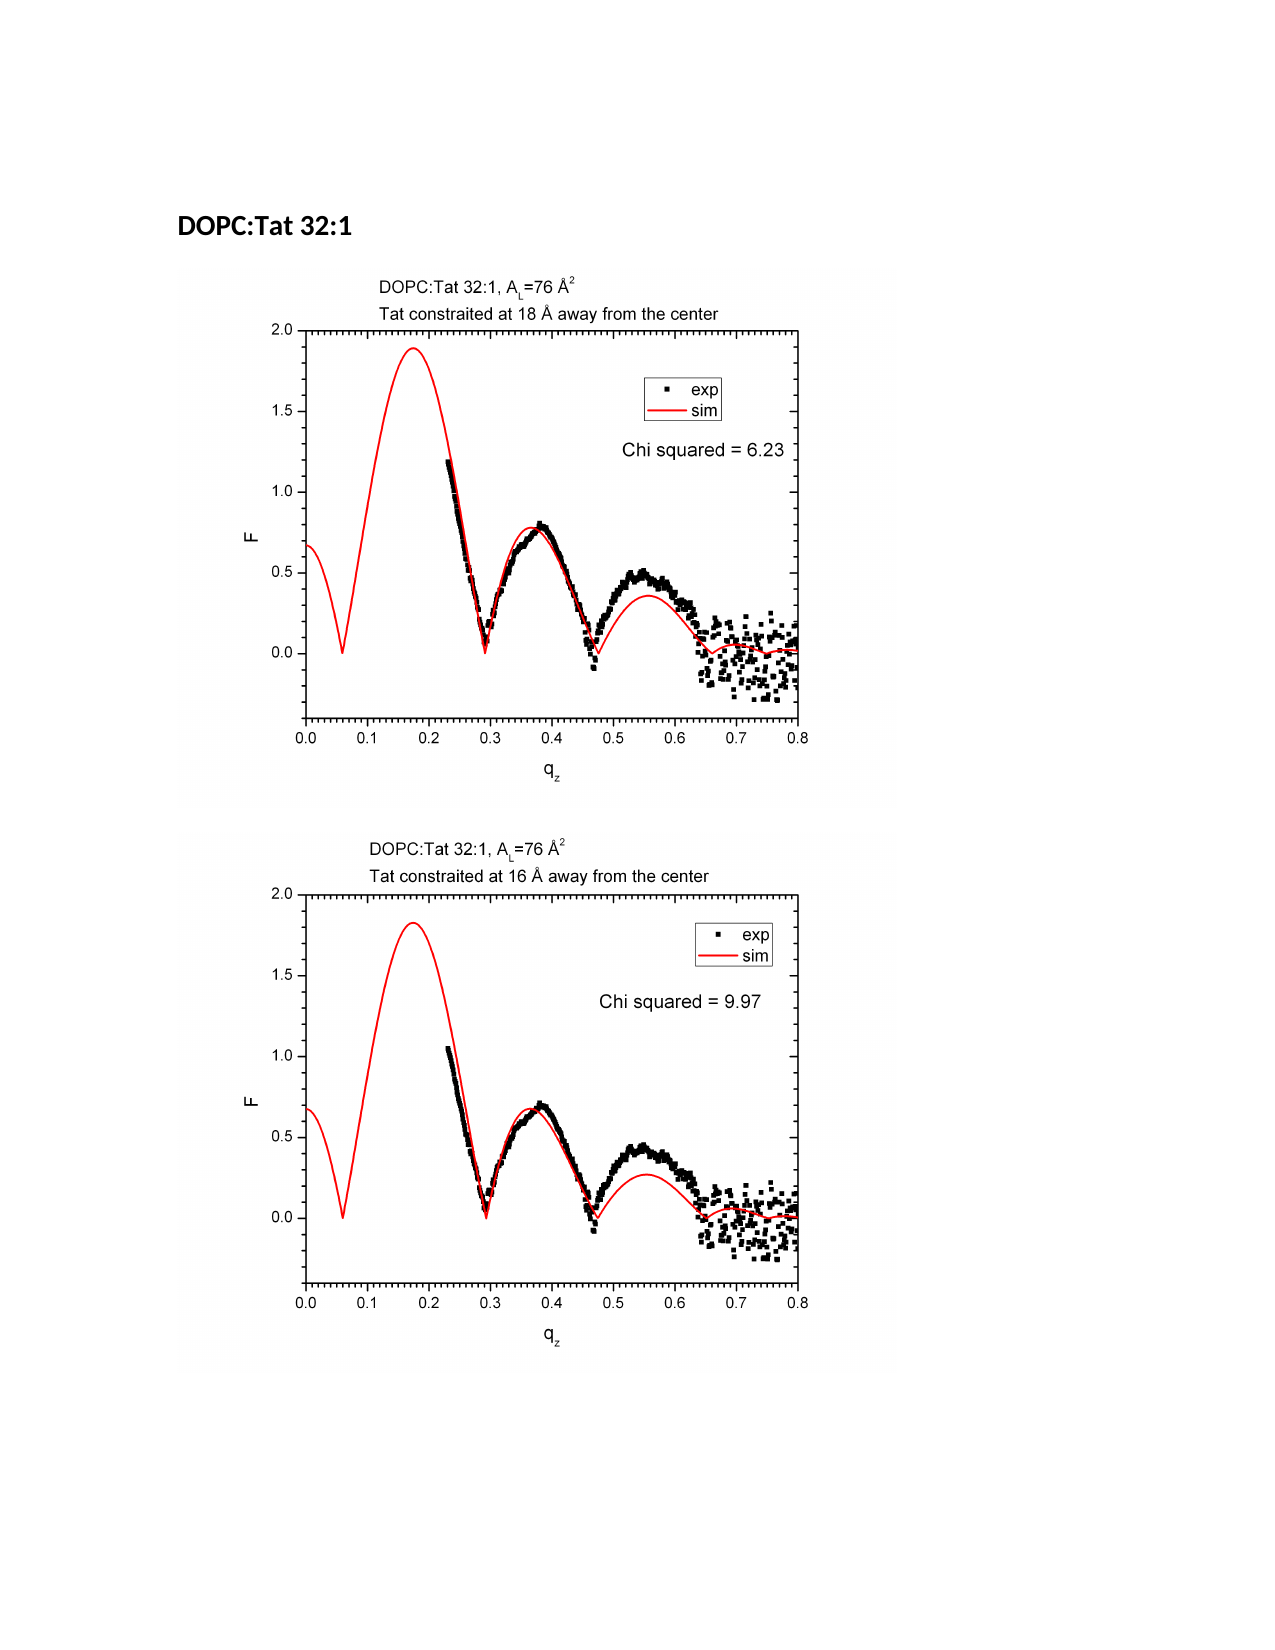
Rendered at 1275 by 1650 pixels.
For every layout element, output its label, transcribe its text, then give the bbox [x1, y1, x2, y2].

text DOPC:Tat 32:1 [177, 207, 1098, 242]
picture [177, 268, 898, 808]
picture [177, 832, 898, 1373]
